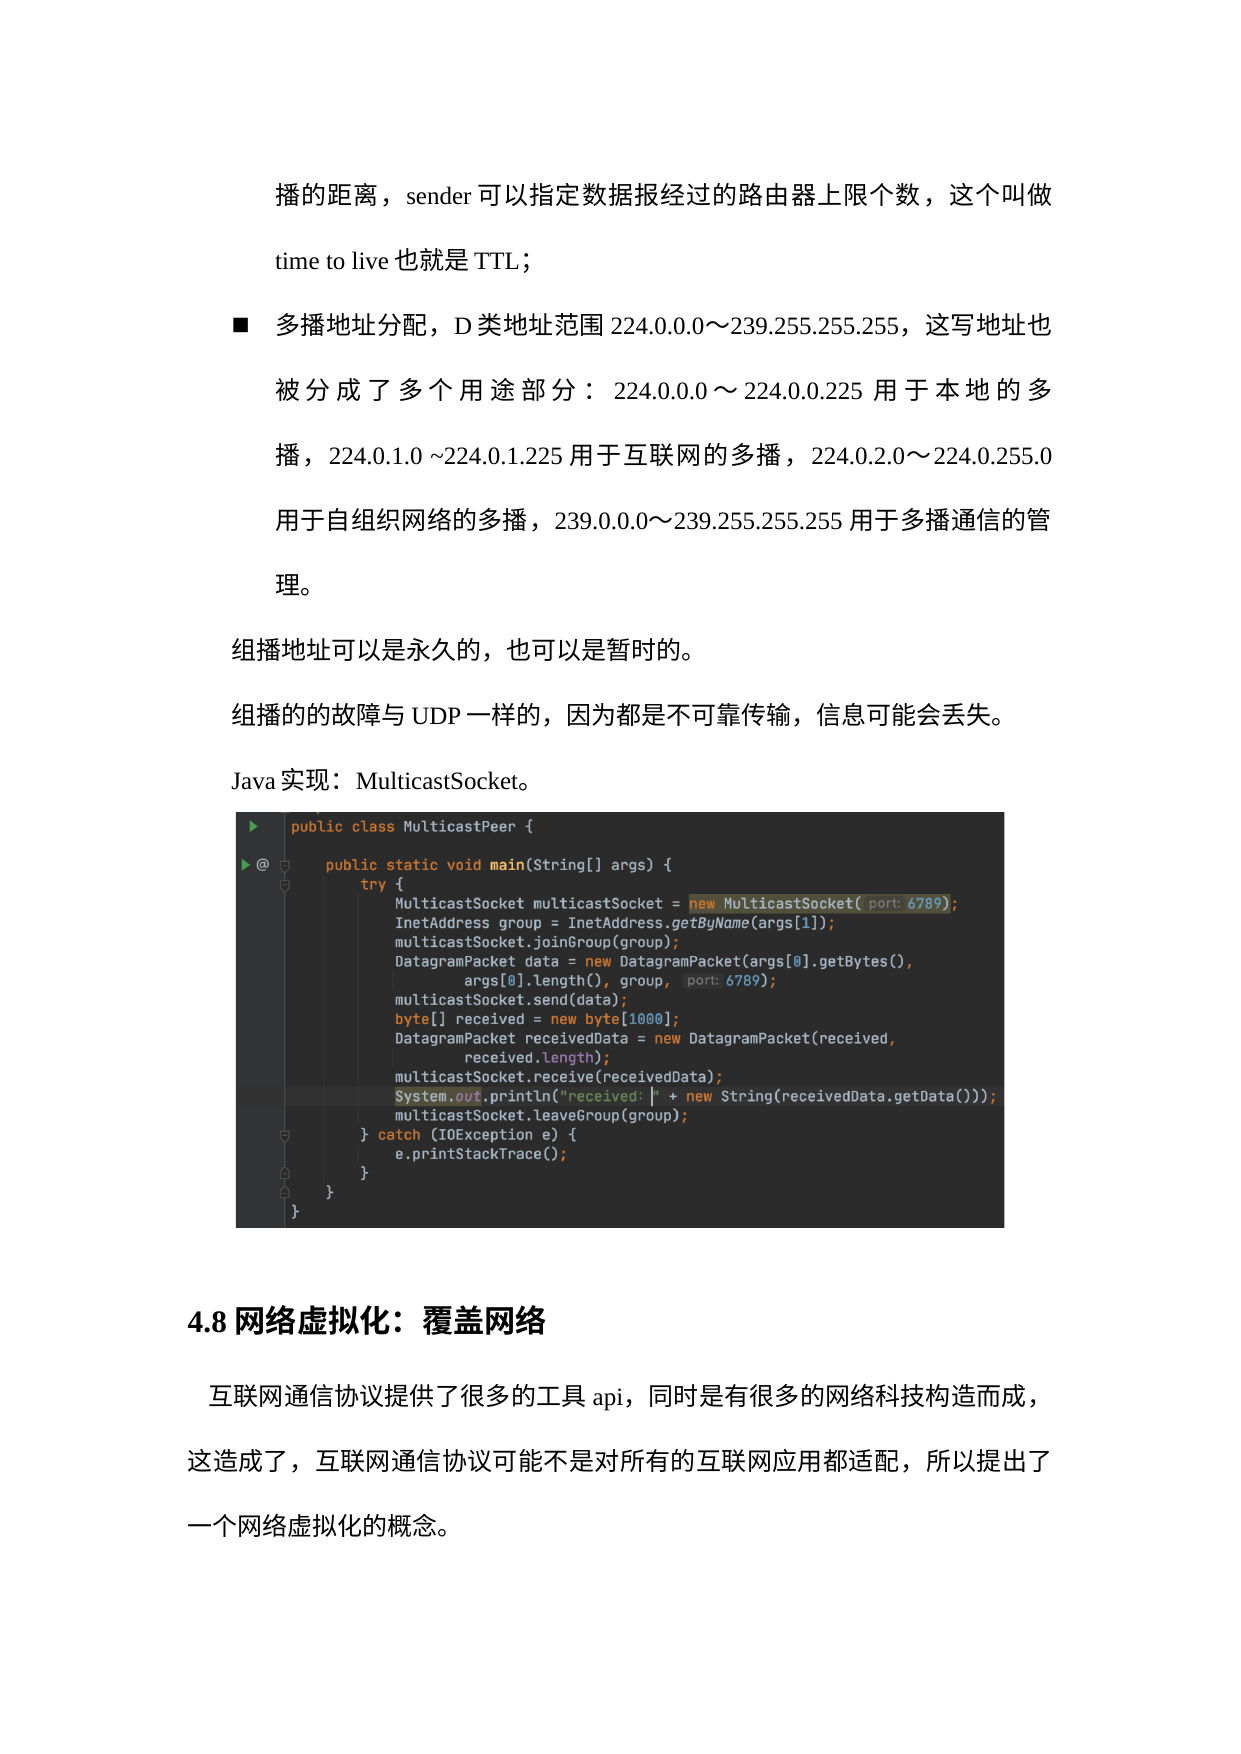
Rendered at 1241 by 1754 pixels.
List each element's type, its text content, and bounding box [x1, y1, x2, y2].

picture [235, 812, 1005, 1228]
text 互联网通信协议提供了很多的工具api，同时是有很多的网络科技构造而成，这造成了，互联网通信协议可能不是对所有的互联网应用都适配，所以提出了一个网络虚拟化的概念。 [187, 1363, 1053, 1558]
list Java实现：MulticastSocket。 [231, 747, 1053, 812]
list 组播的的故障与UDP一样的，因为都是不可靠传输，信息可能会丢失。 [231, 682, 1053, 747]
list 组播地址可以是永久的，也可以是暂时的。 [231, 617, 1053, 682]
list 多播地址分配，D类地址范围224.0.0.0～239.255.255.255，这写地址也被分成了多个用途部分：224.0.0.0～224.0.0.225用于本地的多播，224.0.1.0 ~224.0.1.225用于互联网的多播，224.0.2.0～224.0.255.0 用于自组织网络的多播，239.0.0.0～239.255.255.255 用于多播通信的管理。 [231, 292, 1053, 617]
subtitle 4.8 网络虚拟化：覆盖网络 [187, 1288, 1053, 1353]
list 多播路由器，本地网络使用本地网络的多播，互联网多播需要用到多播路由器，用于转发数据报到其他网络的路由器，为了限制多播数据报传播的距离，sender可以指定数据报经过的路由器上限个数，这个叫做time to live也就是TTL； [231, 162, 1053, 292]
